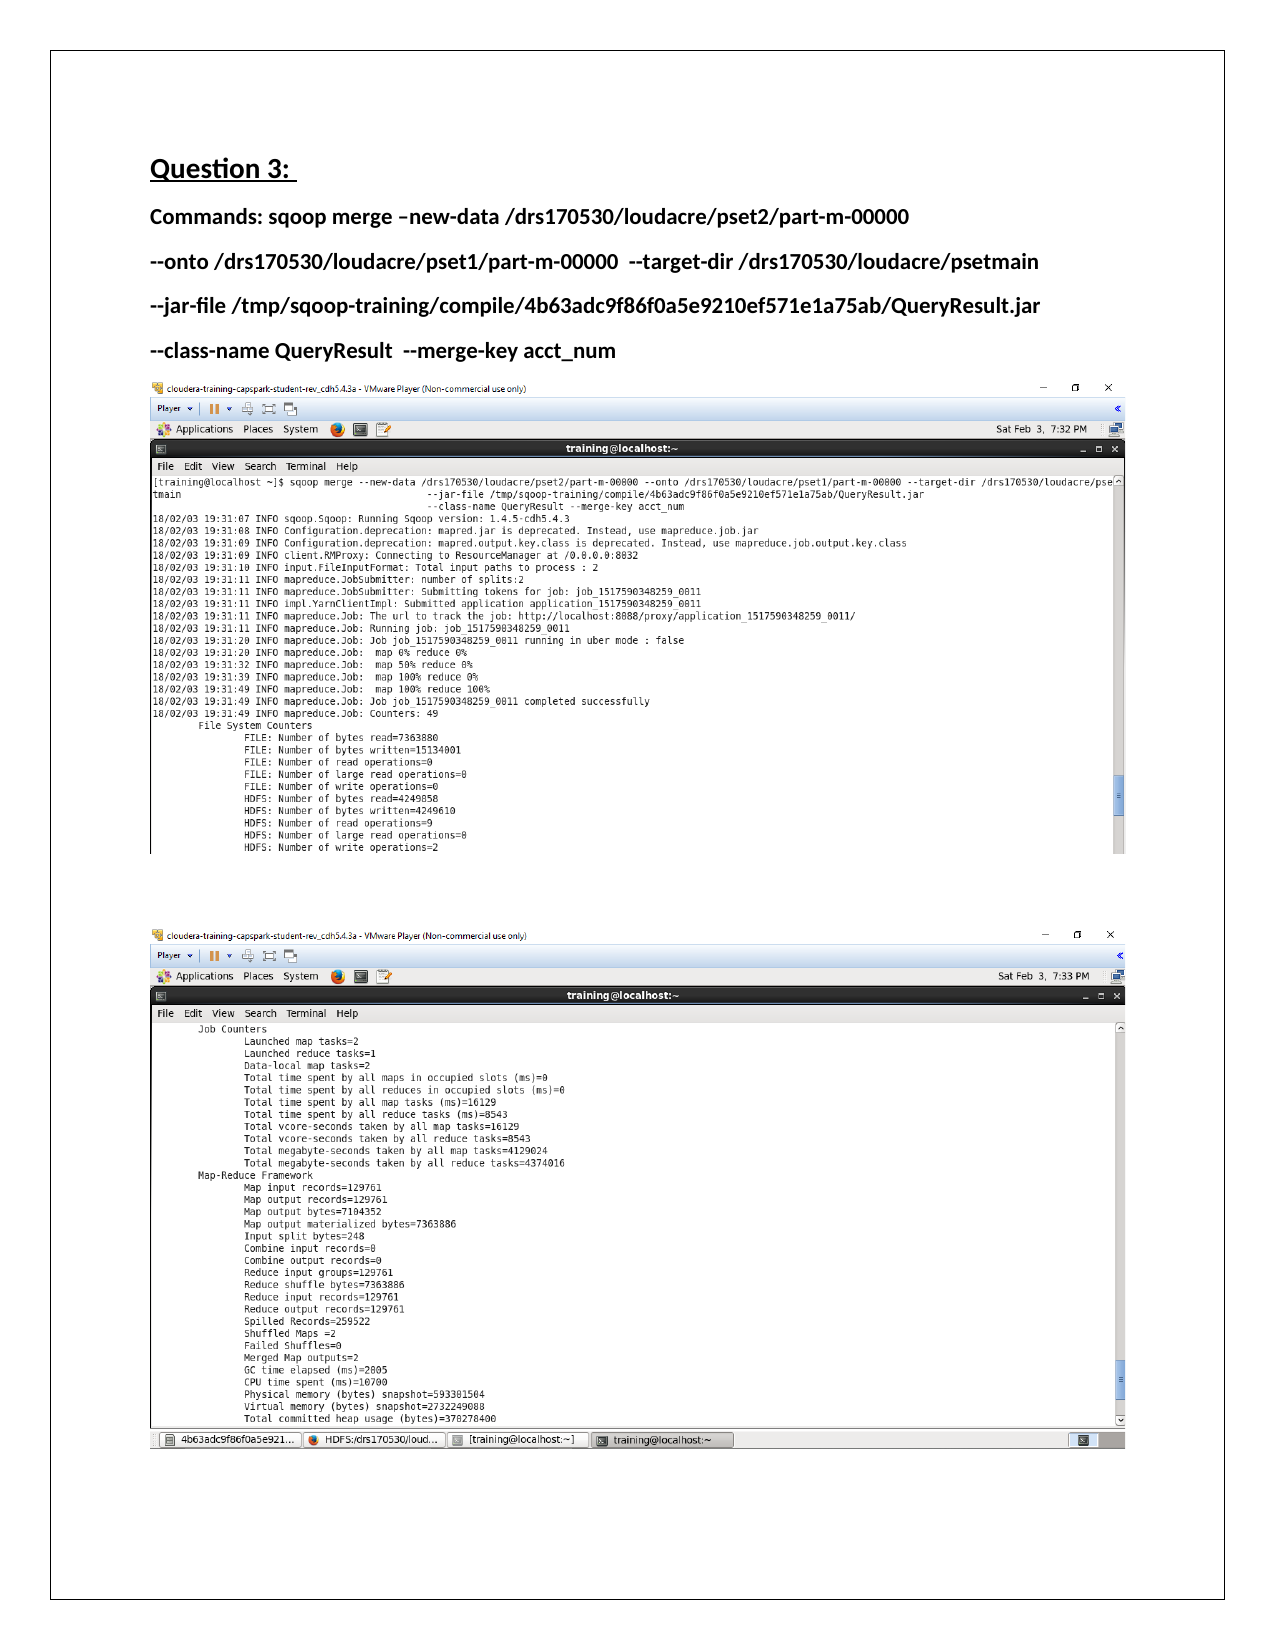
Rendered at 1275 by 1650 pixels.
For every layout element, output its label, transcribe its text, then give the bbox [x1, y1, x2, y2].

picture [150, 927, 1125, 1449]
text --class-name QueryResult --merge-key acct_num [150, 336, 1125, 364]
text Question 3: [150, 150, 1125, 186]
picture [150, 381, 1125, 854]
text Commands: sqoop merge –new-data /drs170530/loudacre/pset2/part-m-00000 [150, 202, 1125, 230]
text --onto /drs170530/loudacre/pset1/part-m-00000 --target-dir /drs170530/loudacre/psetmain [150, 247, 1125, 275]
text --jar-file /tmp/sqoop-training/compile/4b63adc9f86f0a5e9210ef571e1a75ab/QueryResult.jar [150, 292, 1125, 320]
